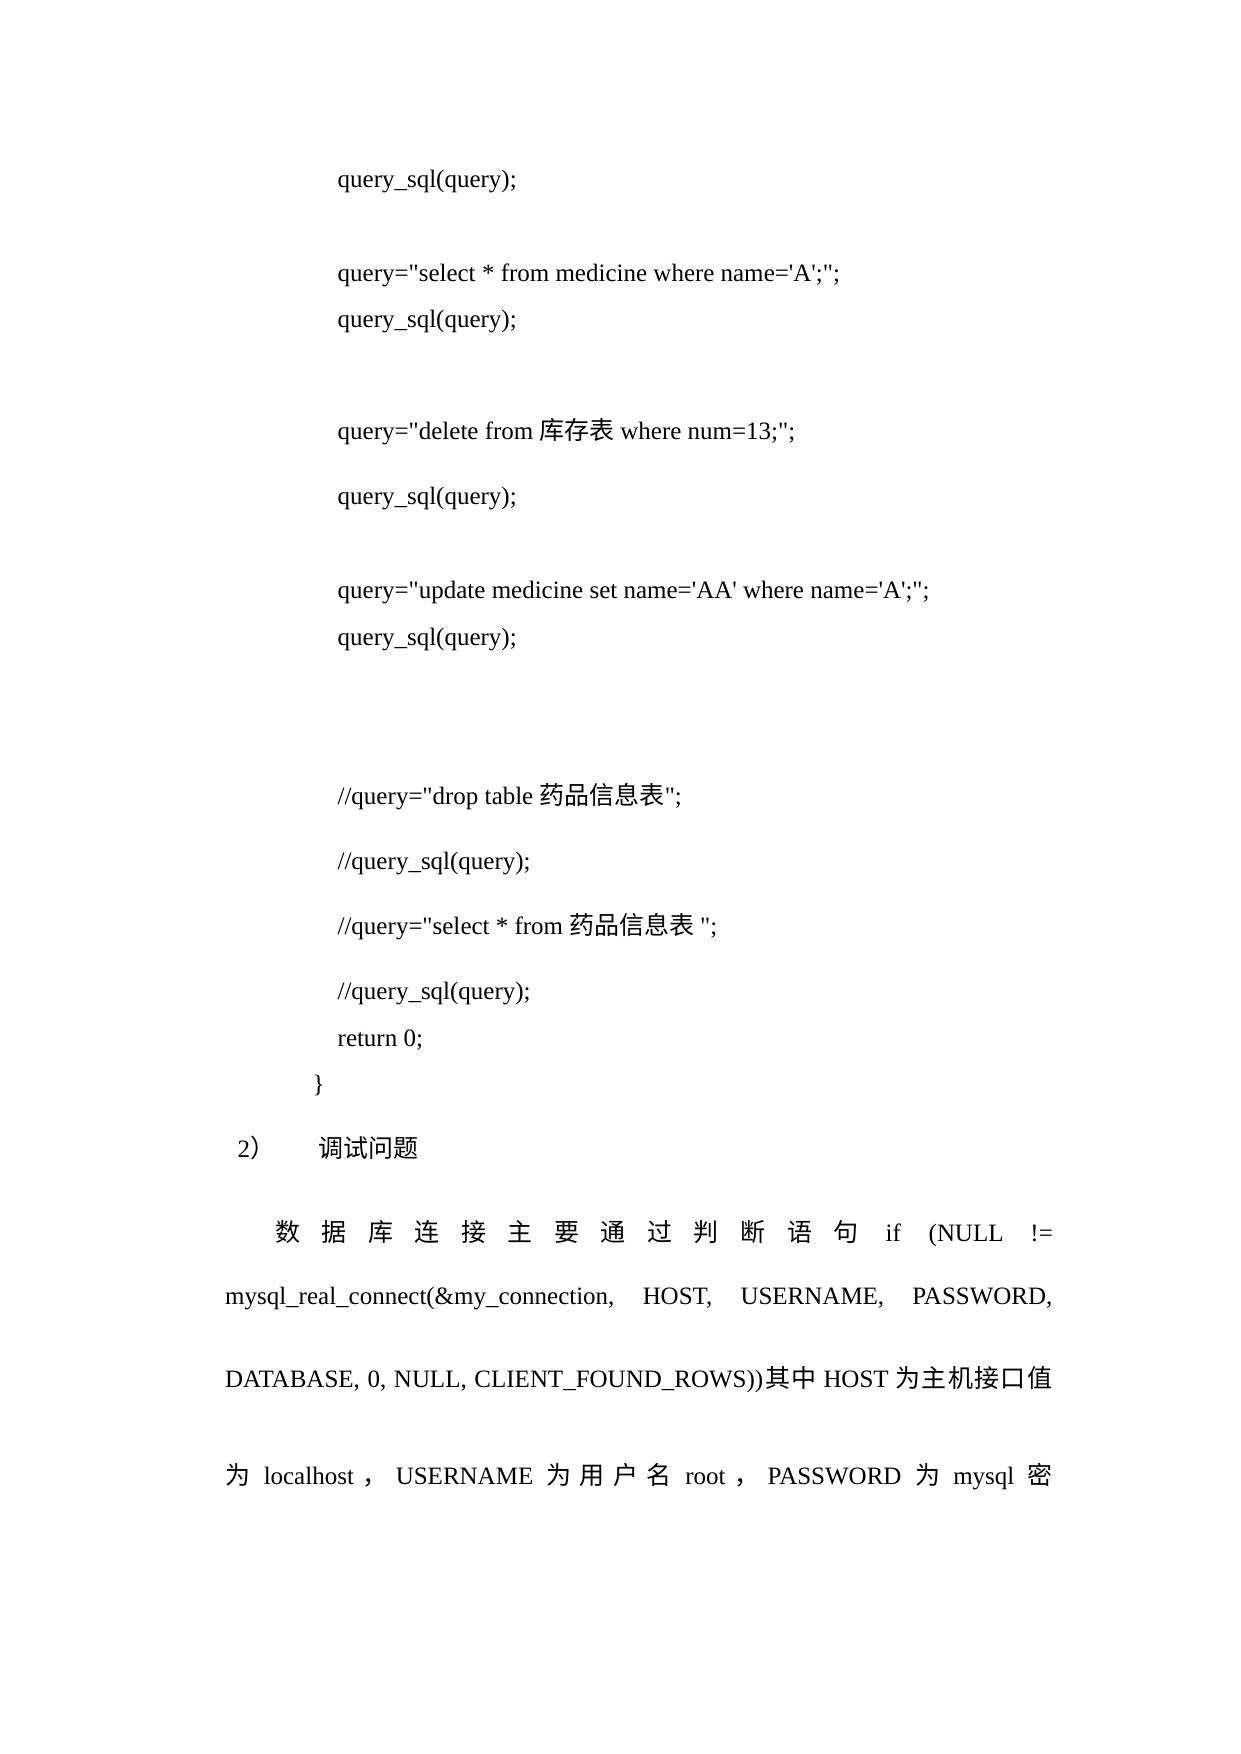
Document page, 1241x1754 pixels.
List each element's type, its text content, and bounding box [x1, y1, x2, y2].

text query="select * from medicine where name='A';"; [262, 256, 1053, 288]
text } [262, 1068, 1053, 1100]
text query="update medicine set name='AA' where name='A';"; [262, 573, 1053, 606]
text query="delete from 库存表 where num=13;"; [262, 396, 1053, 461]
text //query="select * from 药品信息表 "; [262, 891, 1053, 956]
text query_sql(query); [262, 162, 1053, 194]
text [225, 1198, 1053, 1506]
text query_sql(query); [262, 303, 1053, 335]
text query_sql(query); [262, 620, 1053, 653]
text //query_sql(query); [262, 974, 1053, 1006]
text return 0; [262, 1021, 1053, 1053]
text query_sql(query); [262, 479, 1053, 512]
list 调试问题 [187, 1114, 1053, 1179]
text //query_sql(query); [262, 844, 1053, 876]
text //query="drop table 药品信息表"; [262, 761, 1053, 826]
